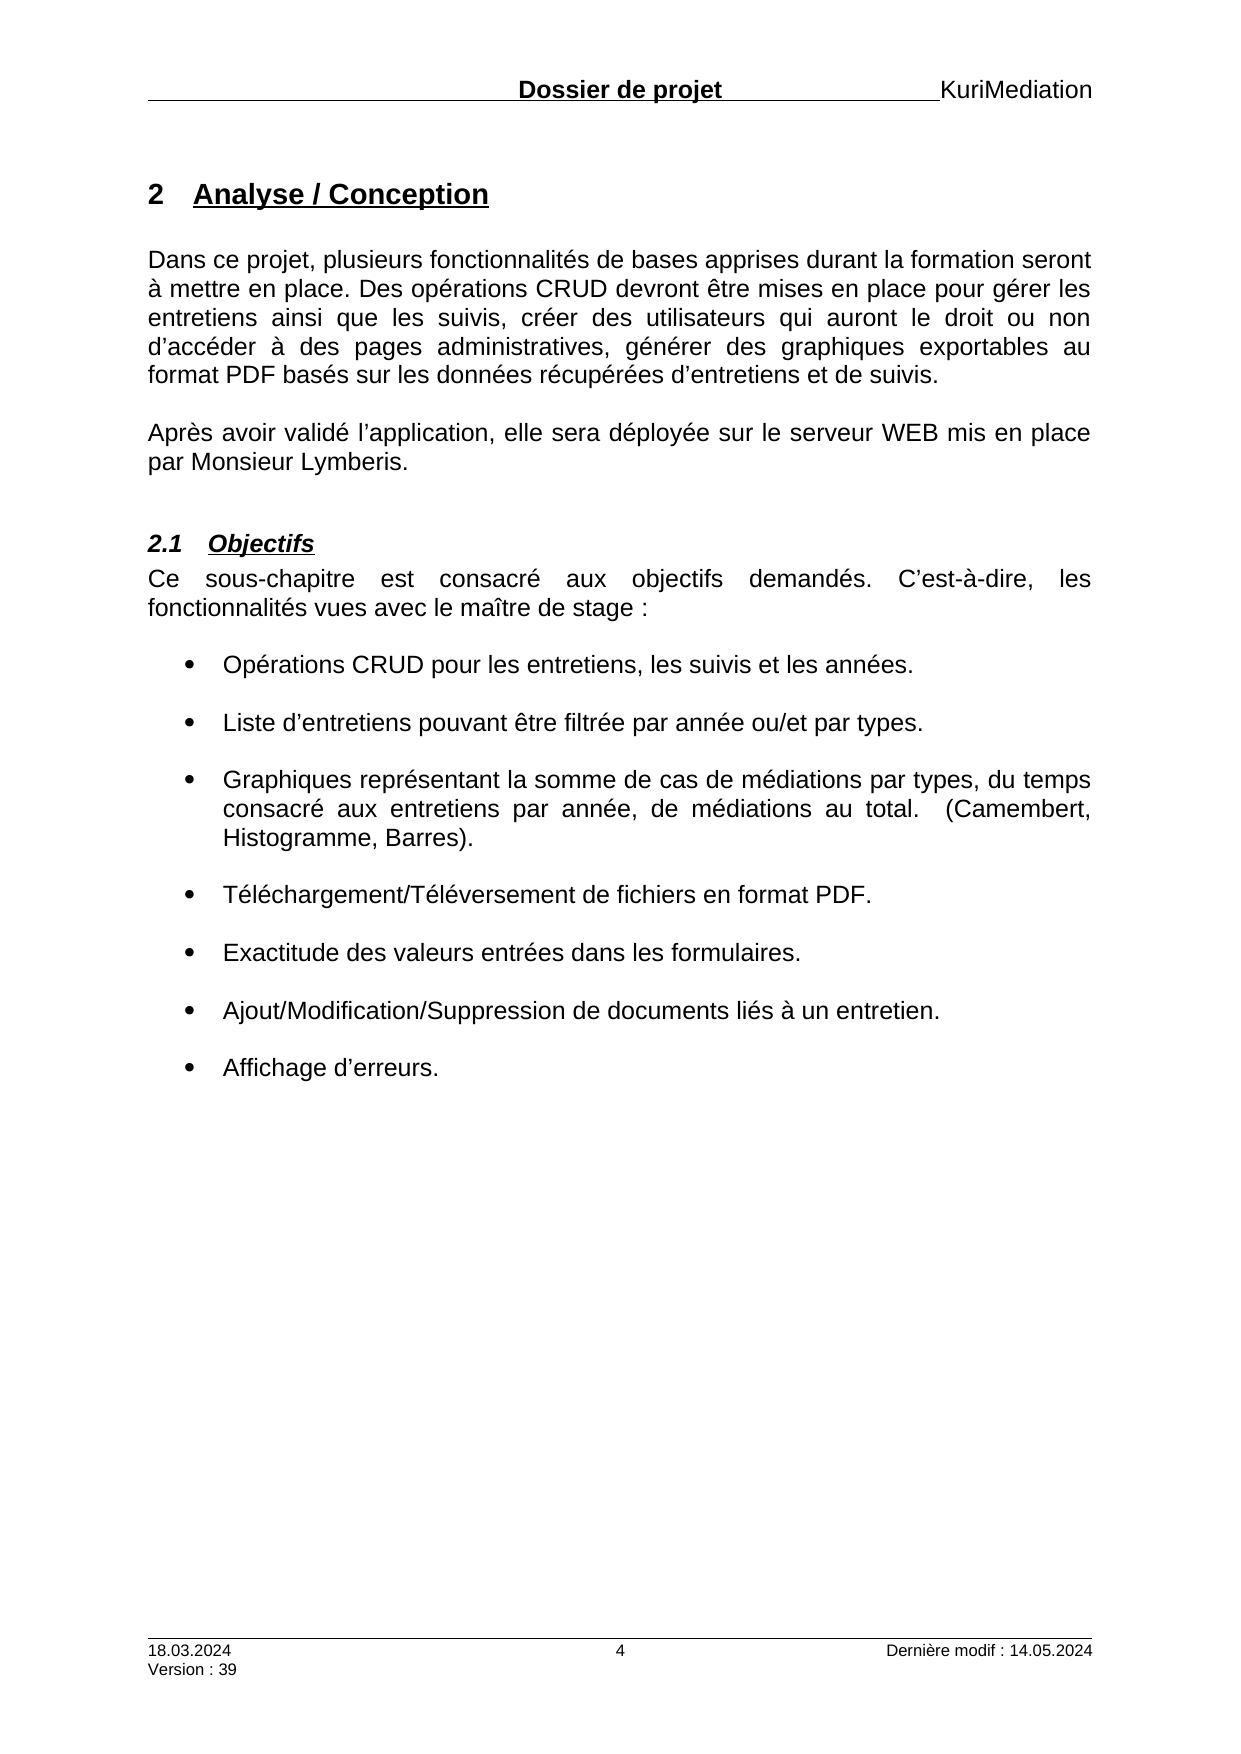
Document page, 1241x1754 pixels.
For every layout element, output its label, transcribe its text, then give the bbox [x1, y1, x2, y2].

subtitle Objectifs [148, 529, 1092, 558]
list Graphiques représentant la somme de cas de médiations par types, du temps consacré aux entretiens par année, de médiations au total. (Camembert, Histogramme, Barres). [185, 765, 1092, 852]
text Ce sous-chapitre est consacré aux objectifs demandés. C’est-à-dire, les fonctionnalités vues avec le maître de stage : [148, 564, 1092, 621]
text Dans ce projet, plusieurs fonctionnalités de bases apprises durant la formation seront à mettre en place. Des opérations CRUD devront être mises en place pour gérer les entretiens ainsi que les suivis, créer des utilisateurs qui auront le droit ou non d’accéder à des pages administratives, générer des graphiques exportables au format PDF basés sur les données récupérées d’entretiens et de suivis. [148, 245, 1092, 389]
list Exactitude des valeurs entrées dans les formulaires. [185, 938, 1092, 967]
list Liste d’entretiens pouvant être filtrée par année ou/et par types. [185, 708, 1092, 737]
list Opérations CRUD pour les entretiens, les suivis et les années. [185, 650, 1092, 679]
text Après avoir validé l’application, elle sera déployée sur le serveur WEB mis en place par Monsieur Lymberis. [148, 418, 1092, 475]
list Téléchargement/Téléversement de fichiers en format PDF. [185, 881, 1092, 909]
list Ajout/Modification/Suppression de documents liés à un entretien. [185, 996, 1092, 1024]
subtitle Analyse / Conception [148, 177, 1092, 210]
list Affichage d’erreurs. [185, 1053, 1092, 1082]
